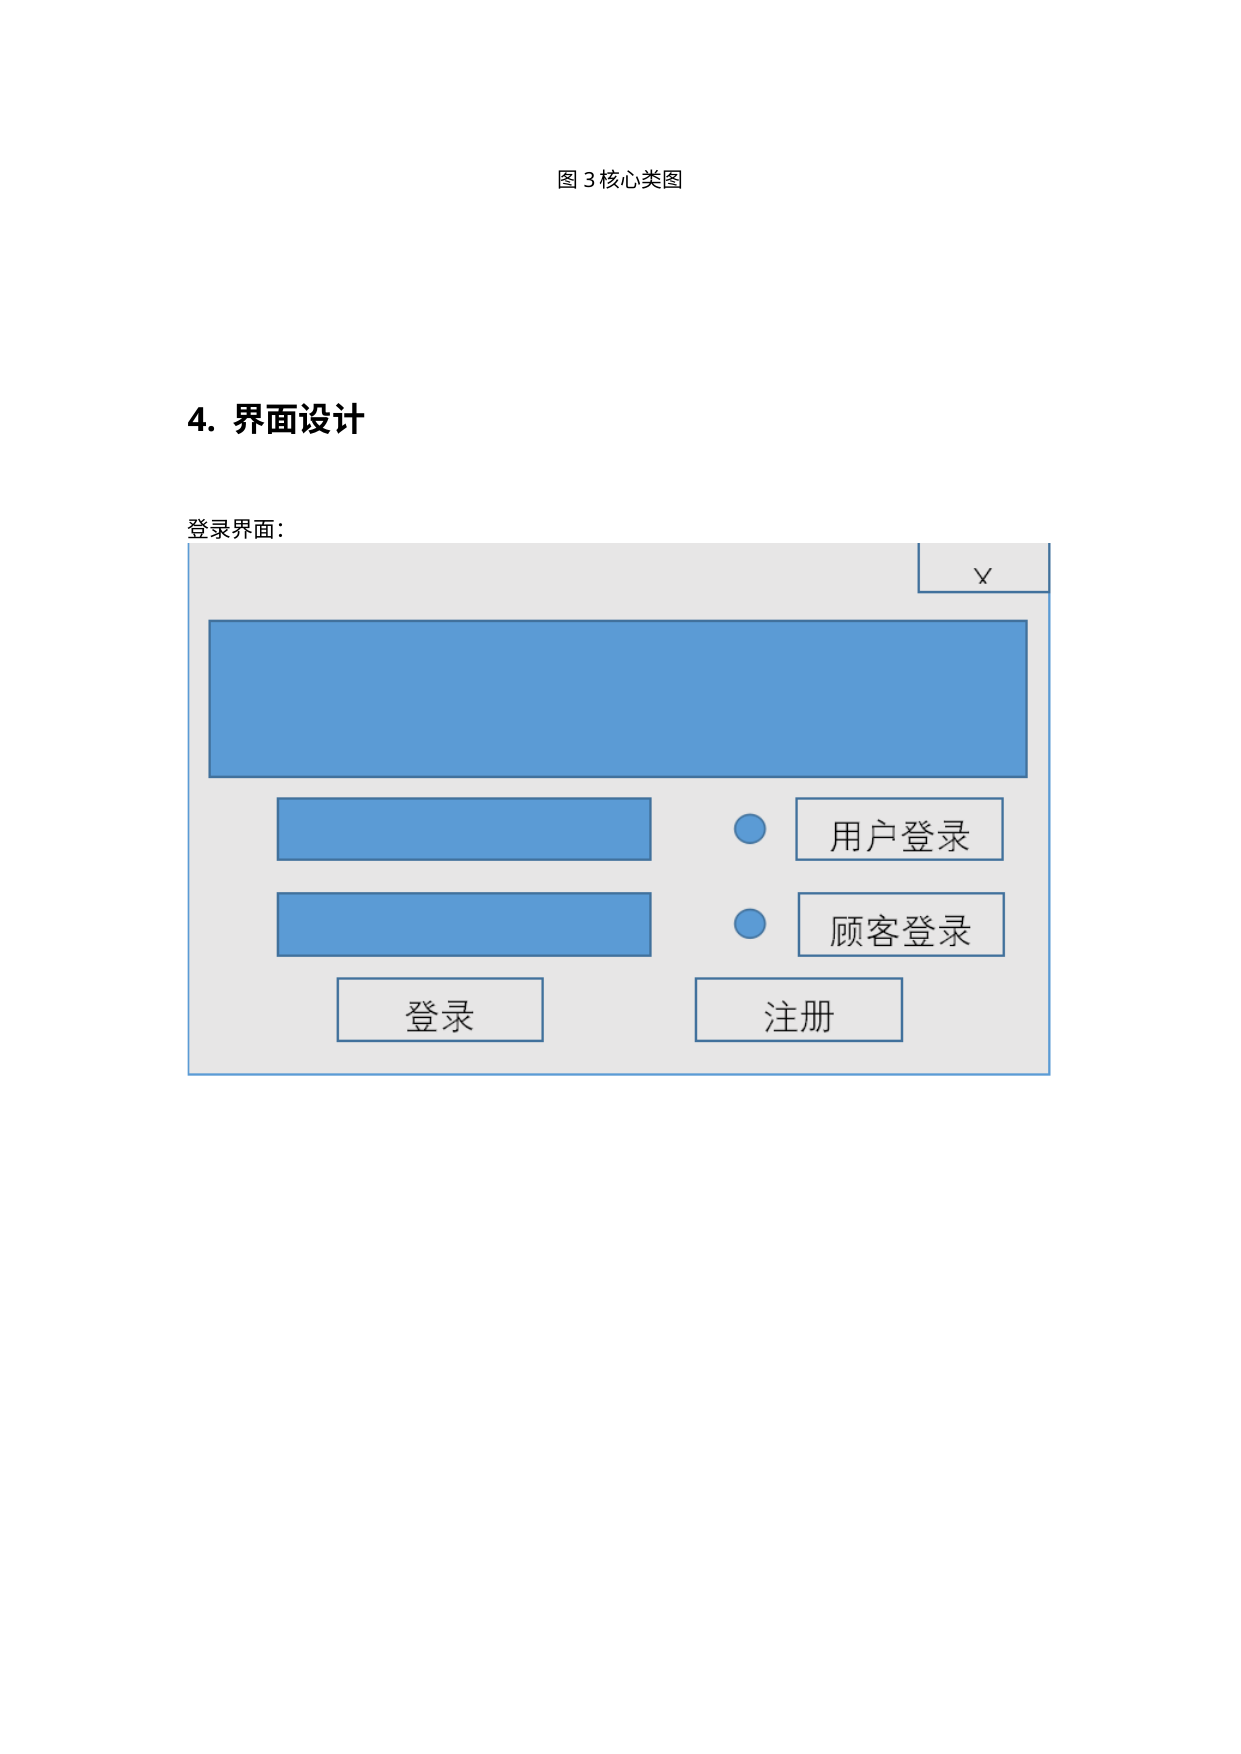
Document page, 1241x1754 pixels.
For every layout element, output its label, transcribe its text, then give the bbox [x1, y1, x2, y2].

subtitle 界面设计 [187, 384, 1053, 449]
text 登录界面： [187, 511, 1053, 543]
picture [187, 543, 1053, 1077]
